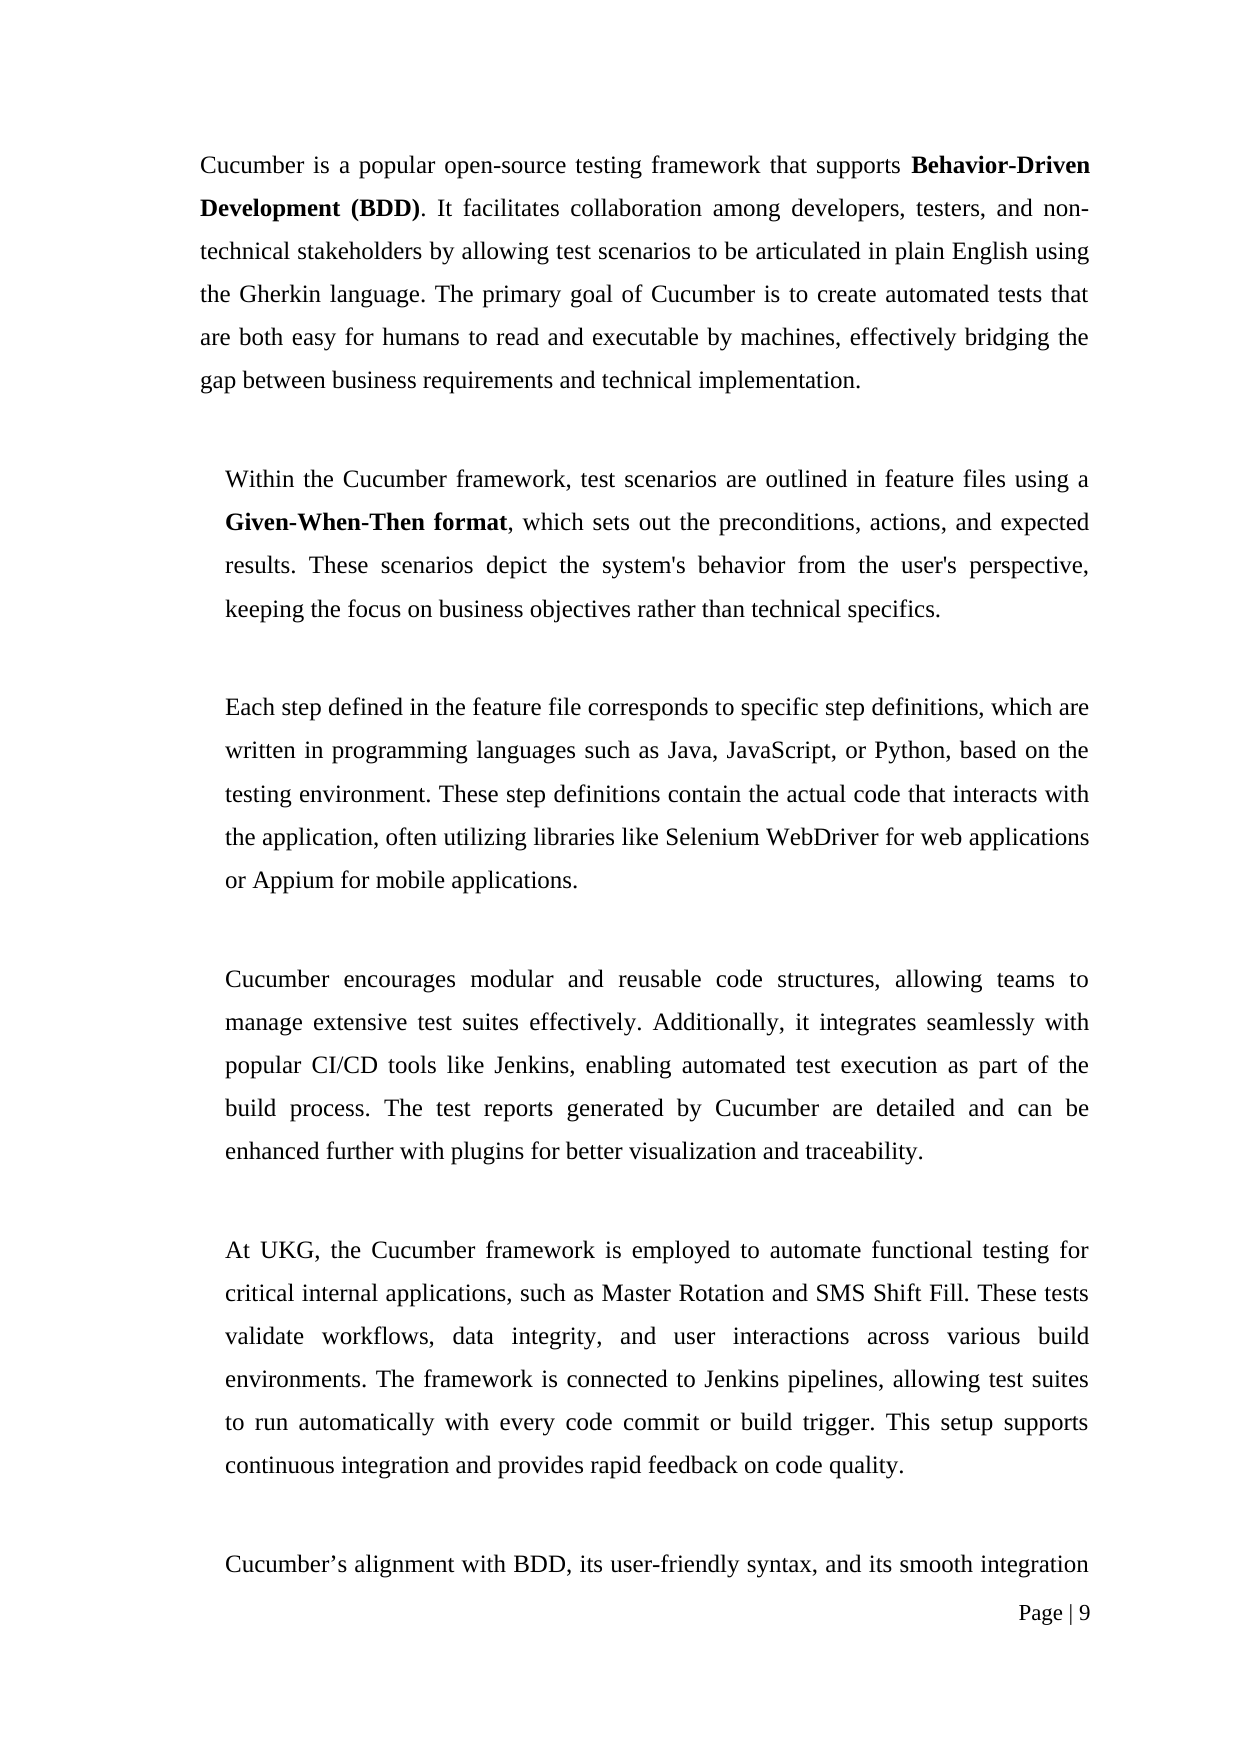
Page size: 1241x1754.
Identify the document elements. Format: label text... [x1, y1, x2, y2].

subtitle Within the Cucumber framework, test scenarios are outlined in feature files using a Given-When-Then format, which sets out the preconditions, actions, and expected results. These scenarios depict the system's behavior from the user's perspective, keeping the focus on business objectives rather than technical specifics. [225, 464, 1090, 622]
subtitle Cucumber is a popular open-source testing framework that supports Behavior-Driven Development (BDD). It facilitates collaboration among developers, testers, and non-technical stakeholders by allowing test scenarios to be articulated in plain English using the Gherkin language. The primary goal of Cucumber is to create automated tests that are both easy for humans to read and executable by machines, effectively bridging the gap between business requirements and technical implementation. [200, 150, 1090, 394]
subtitle Each step defined in the feature file corresponds to specific step definitions, which are written in programming languages such as Java, JavaScript, or Python, based on the testing environment. These step definitions contain the actual code that interacts with the application, often utilizing libraries like Selenium WebDriver for web applications or Appium for mobile applications. [225, 692, 1090, 894]
subtitle Cucumber encourages modular and reusable code structures, allowing teams to manage extensive test suites effectively. Additionally, it integrates seamlessly with popular CI/CD tools like Jenkins, enabling automated test execution as part of the build process. The test reports generated by Cucumber are detailed and can be enhanced further with plugins for better visualization and traceability. [225, 964, 1090, 1165]
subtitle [225, 1549, 1090, 1578]
subtitle At UKG, the Cucumber framework is employed to automate functional testing for critical internal applications, such as Master Rotation and SMS Shift Fill. These tests validate workflows, data integrity, and user interactions across various build environments. The framework is connected to Jenkins pipelines, allowing test suites to run automatically with every code commit or build trigger. This setup supports continuous integration and provides rapid feedback on code quality. [225, 1235, 1090, 1479]
